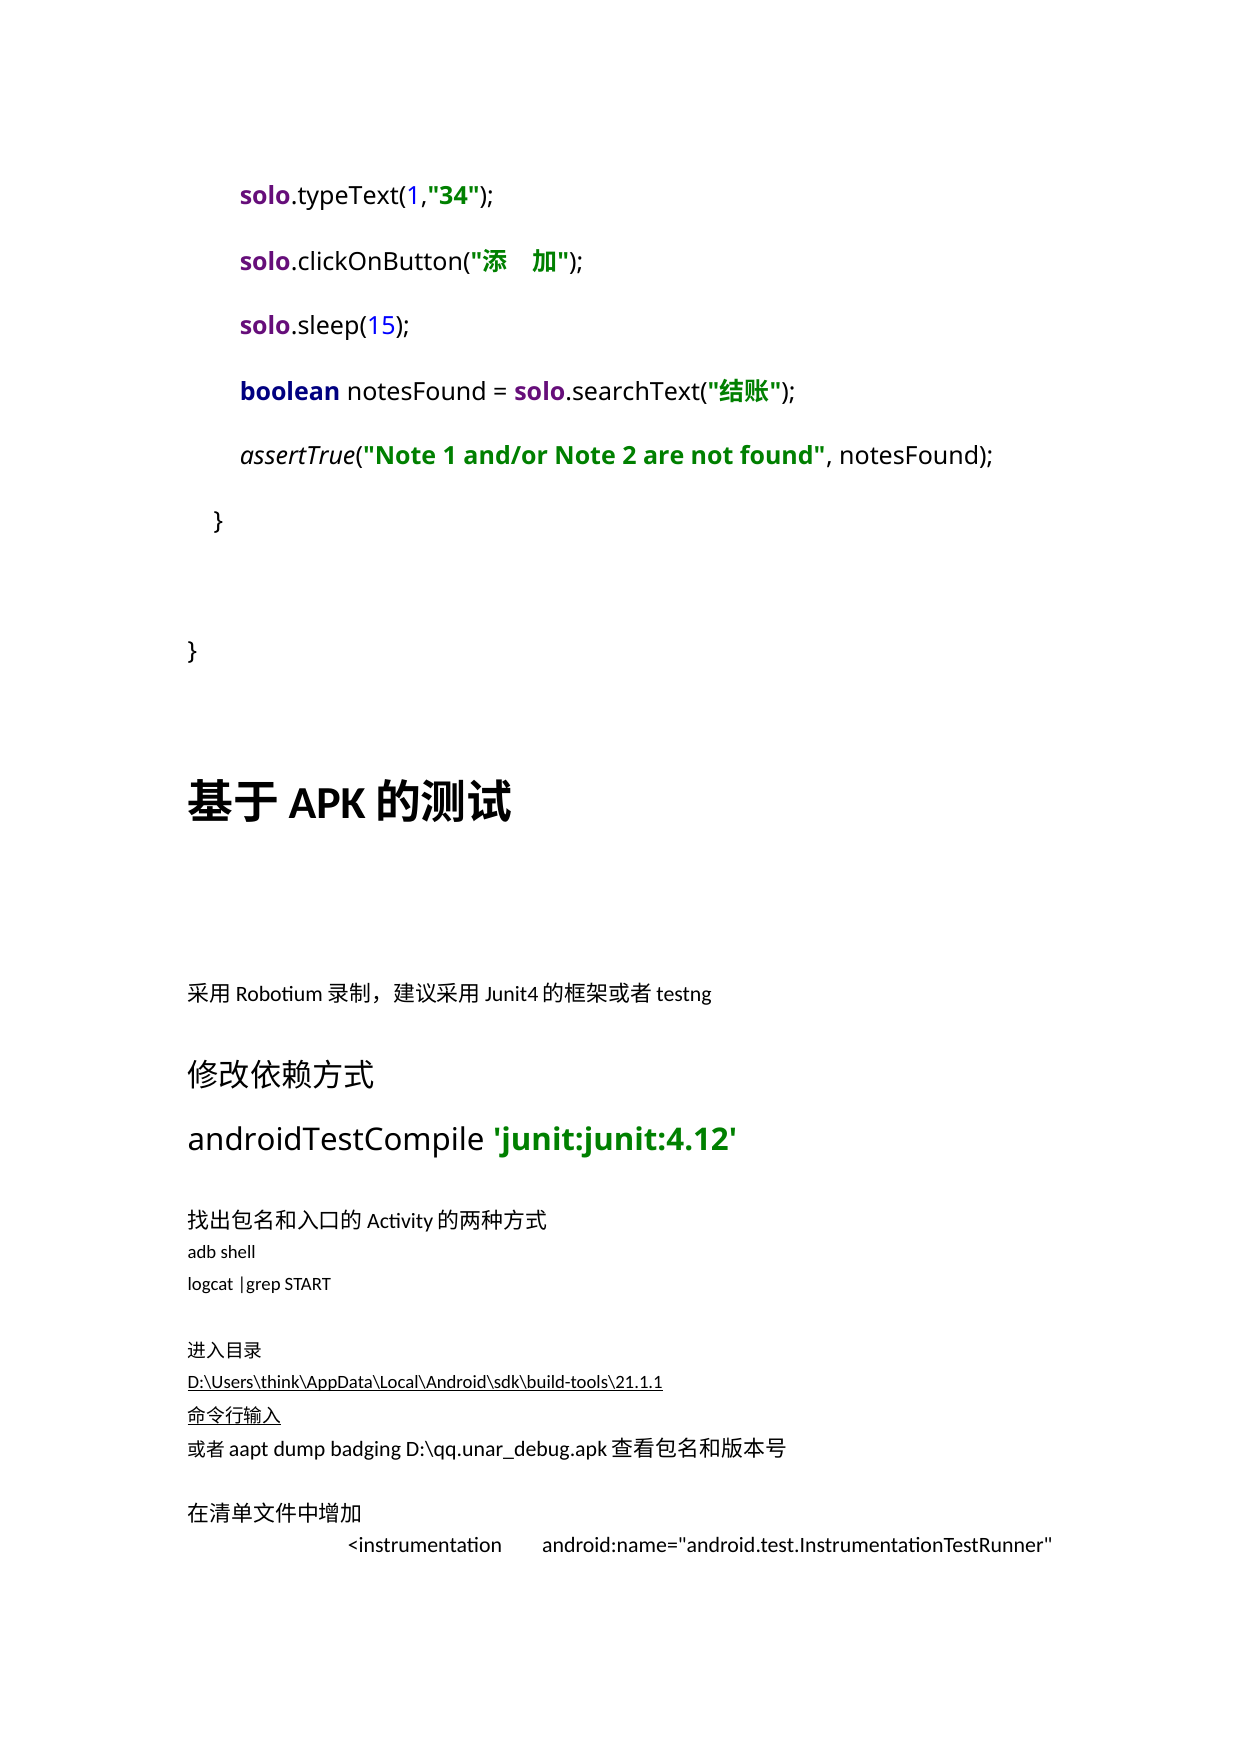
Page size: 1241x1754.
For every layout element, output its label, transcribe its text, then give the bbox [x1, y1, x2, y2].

text 找出包名和入口的Activity的两种方式 [187, 1203, 1053, 1235]
subtitle 基于APK的测试 [187, 750, 1053, 847]
text 在清单文件中增加 [187, 1495, 1053, 1528]
text 命令行输入 [187, 1398, 1053, 1430]
text 进入目录 [187, 1333, 1053, 1365]
text logcat |grep START [187, 1268, 1053, 1300]
text adb shell [187, 1235, 1053, 1268]
text D:\Users\think\AppData\Local\Android\sdk\build-tools\21.1.1 [187, 1365, 1053, 1398]
text 修改依赖方式 androidTestCompile 'junit:junit:4.12' [187, 1040, 1053, 1170]
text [187, 1528, 1053, 1560]
text 采用Robotium录制，建议采用Junit4的框架或者testng [187, 975, 1053, 1008]
text 或者aapt dump badging D:\qq.unar_debug.apk查看包名和版本号 [187, 1430, 1053, 1463]
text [187, 162, 1053, 682]
